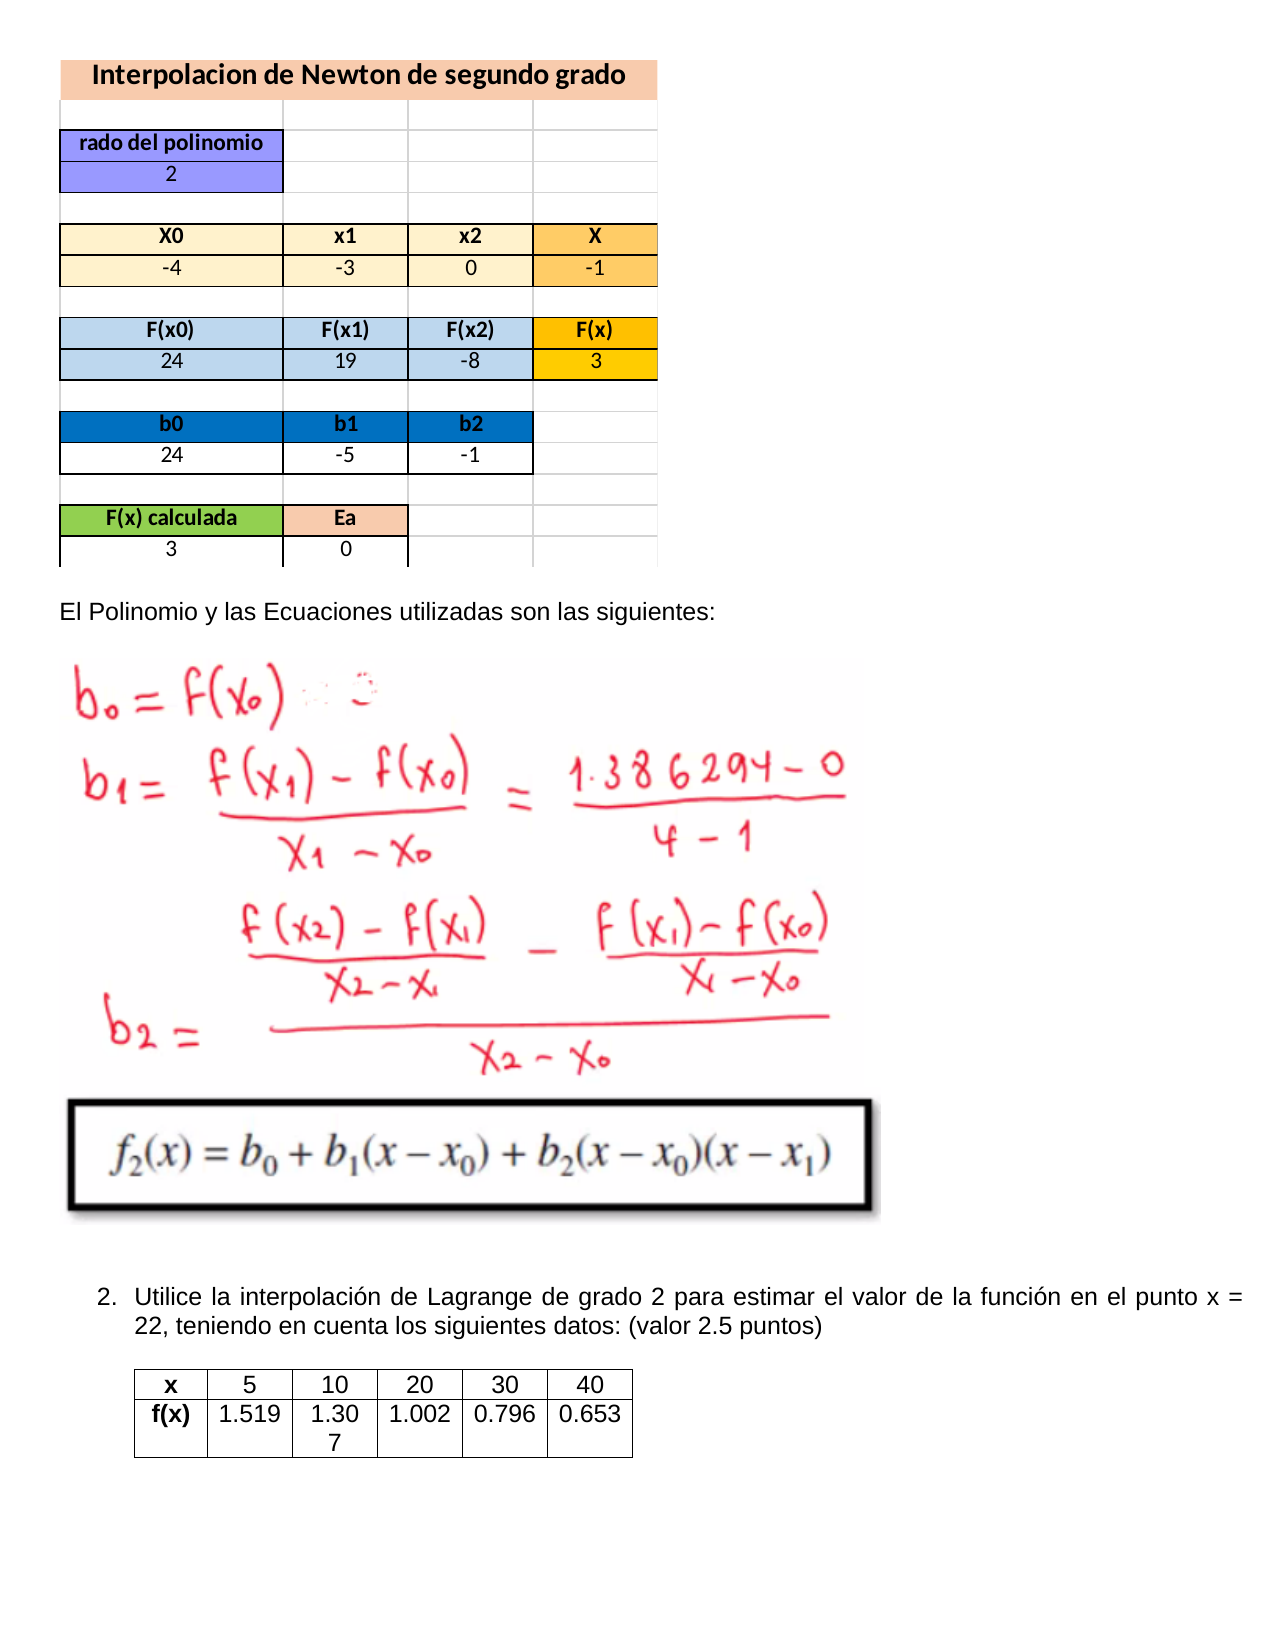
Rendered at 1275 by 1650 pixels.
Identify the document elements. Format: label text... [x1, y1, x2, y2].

table_cell 1.002 [378, 1400, 462, 1457]
table_header 40 [548, 1370, 632, 1398]
table_header 10 [293, 1370, 377, 1398]
table_cell f(x) [135, 1400, 207, 1457]
text El Polinomio y las Ecuaciones utilizadas son las siguientes: [59, 597, 1245, 626]
table_cell 1.307 [293, 1400, 377, 1457]
table_cell 0.653 [548, 1400, 632, 1457]
table_header 30 [463, 1370, 547, 1398]
table_header x [135, 1370, 207, 1398]
table_header 20 [378, 1370, 462, 1398]
table_header 5 [208, 1370, 292, 1398]
picture [59, 654, 881, 1225]
table_cell 0.796 [463, 1400, 547, 1457]
table_cell 1.519 [208, 1400, 292, 1457]
list Utilice la interpolación de Lagrange de grado 2 para estimar el valor de la función en el punto x = 22, teniendo en cuenta los siguientes datos: (valor 2.5 puntos) [97, 1282, 1245, 1340]
